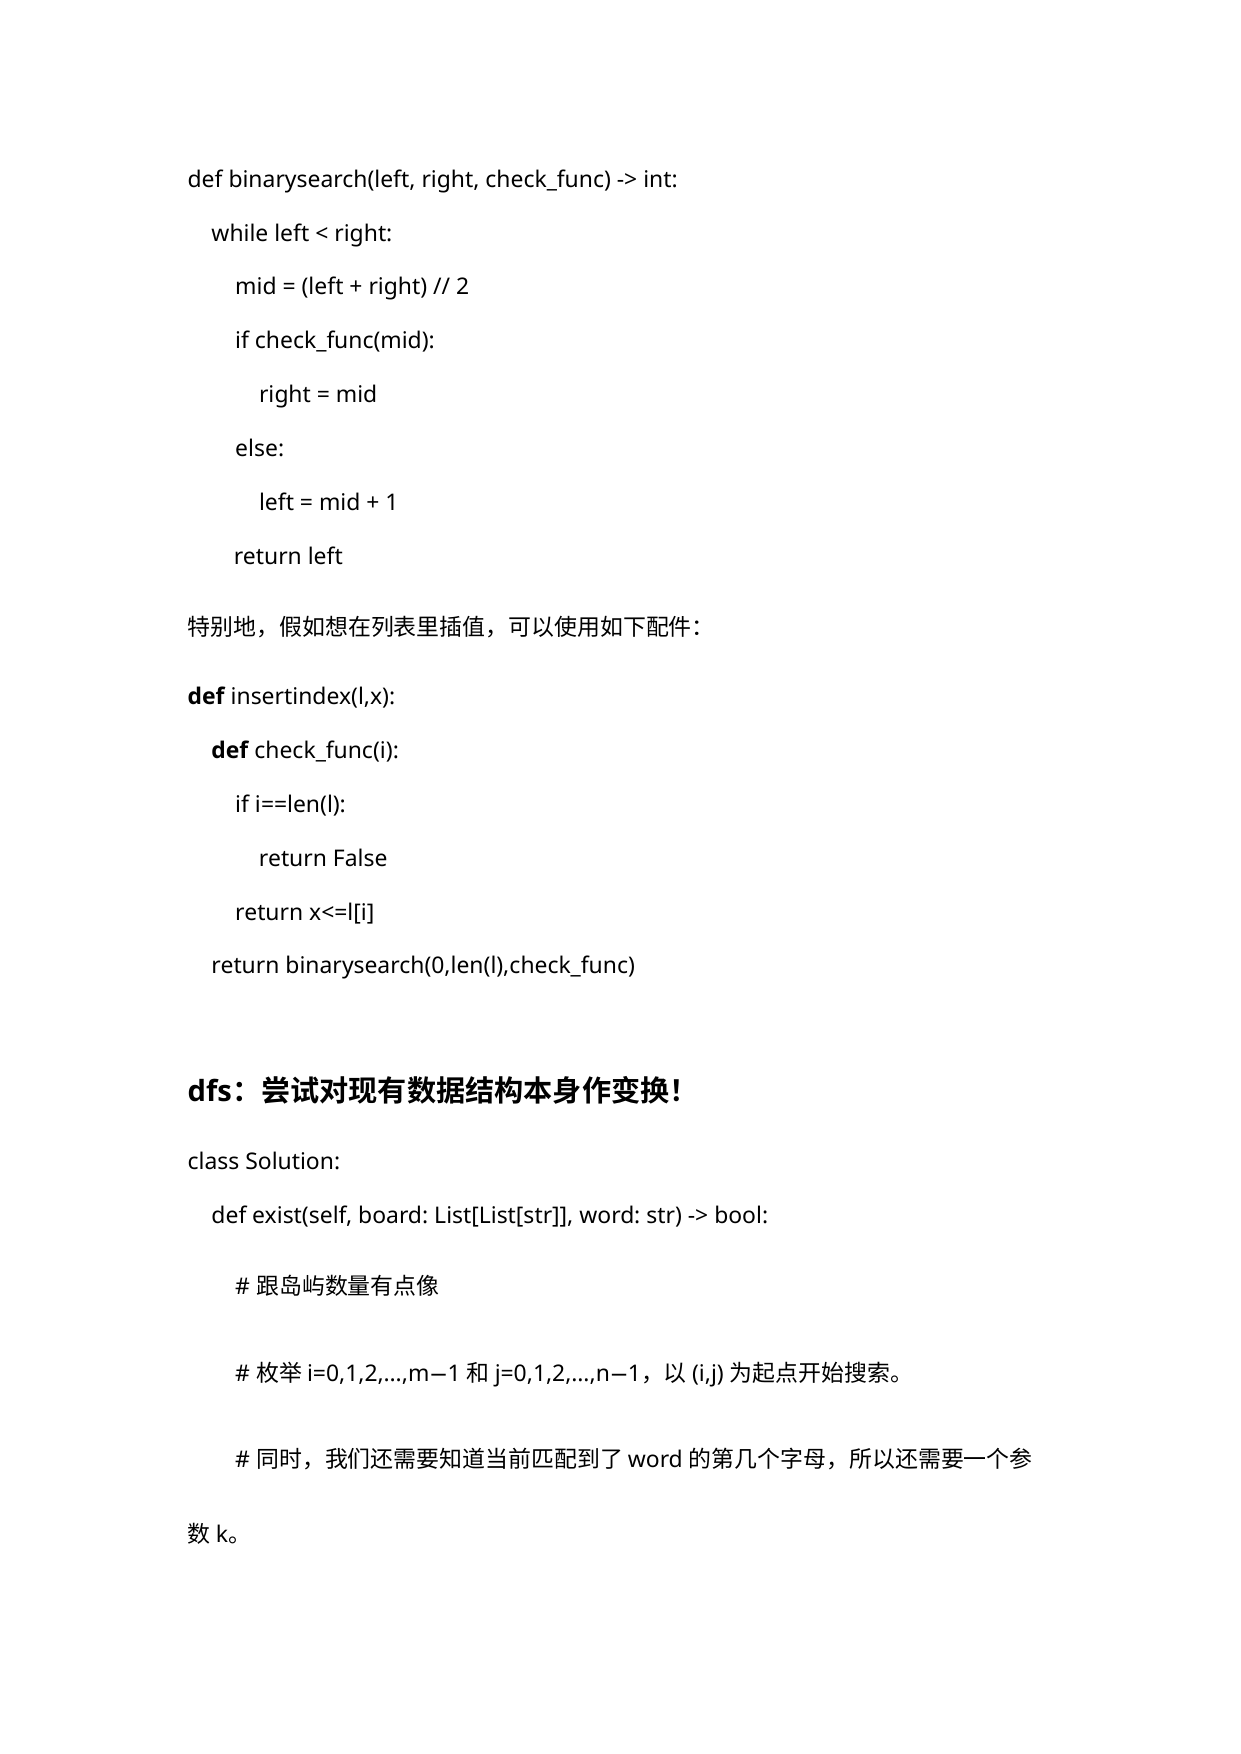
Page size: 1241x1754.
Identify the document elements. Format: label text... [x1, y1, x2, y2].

text if i==len(l): [187, 787, 1053, 819]
text while left < right: [187, 216, 1053, 248]
text return False [187, 841, 1053, 873]
text return left [187, 539, 1053, 571]
text # 同时，我们还需要知道当前匹配到了 word 的第几个字母，所以还需要一个参数 k。 [187, 1425, 1053, 1565]
text left = mid + 1 [187, 485, 1053, 518]
text # 跟岛屿数量有点像 [187, 1252, 1053, 1317]
text dfs：尝试对现有数据结构本身作变换！ [187, 1056, 1053, 1121]
text def exist(self, board: List[List[str]], word: str) -> bool: [187, 1198, 1053, 1231]
text class Solution: [187, 1144, 1053, 1177]
text right = mid [187, 377, 1053, 410]
text if check_func(mid): [187, 323, 1053, 356]
text else: [187, 431, 1053, 464]
text def check_func(i): [187, 733, 1053, 766]
text mid = (left + right) // 2 [187, 270, 1053, 302]
text 特别地，假如想在列表里插值，可以使用如下配件： [187, 593, 1053, 658]
text def insertindex(l,x): [187, 679, 1053, 712]
text return binarysearch(0,len(l),check_func) [187, 949, 1053, 981]
text # 枚举 i=0,1,2,…,m−1 和 j=0,1,2,…,n−1，以 (i,j) 为起点开始搜索。 [187, 1339, 1053, 1404]
text return x<=l[i] [187, 895, 1053, 927]
text def binarysearch(left, right, check_func) -> int: [187, 162, 1053, 194]
